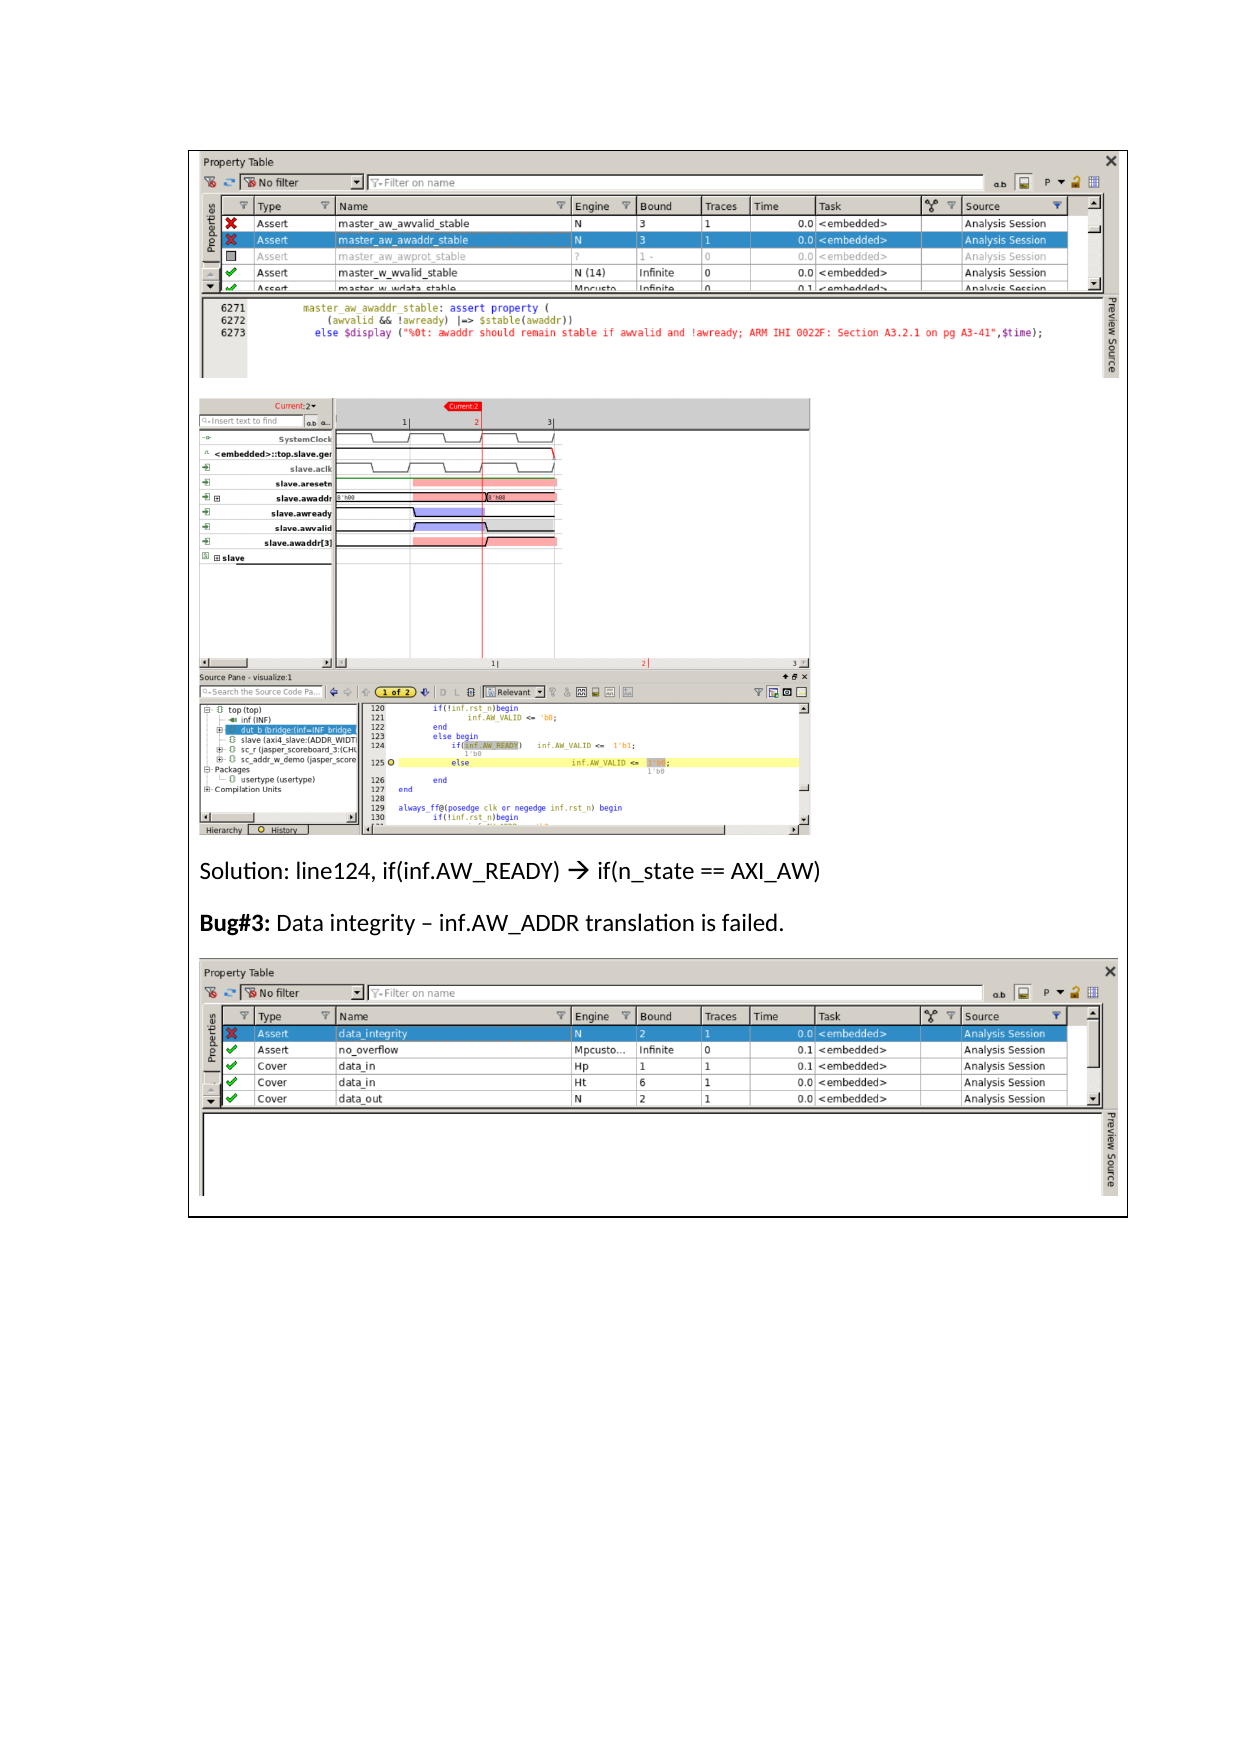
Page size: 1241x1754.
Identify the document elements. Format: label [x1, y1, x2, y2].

picture [199, 398, 811, 835]
picture [199, 151, 1120, 378]
picture [199, 958, 1118, 1196]
table_header [189, 151, 1127, 1216]
